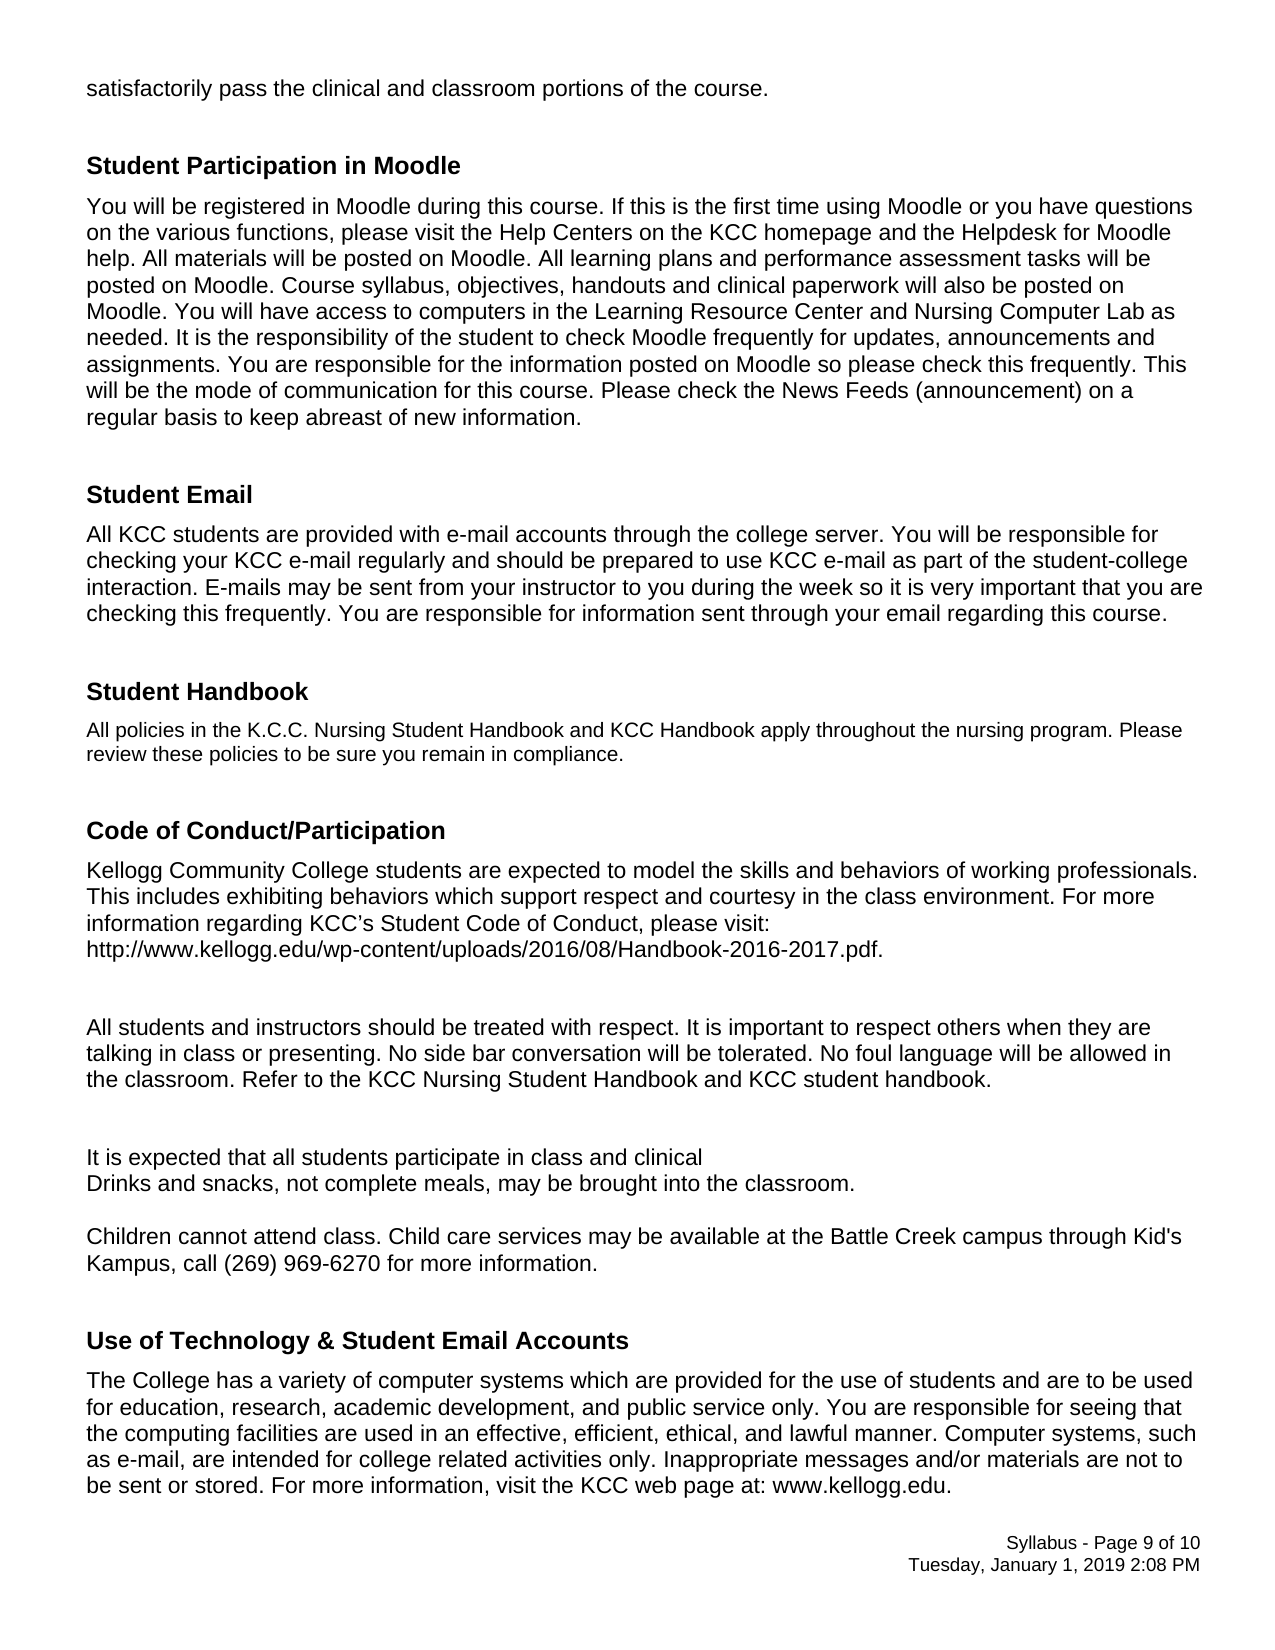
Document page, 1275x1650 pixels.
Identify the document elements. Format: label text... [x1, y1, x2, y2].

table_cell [75, 75, 1221, 126]
table_cell Student Participation in Moodle [75, 126, 1221, 193]
table_cell Kellogg Community College students are expected to model the skills and behaviors of working professionals. This includes exhibiting behaviors which support respect and courtesy in the class environment. For more information regarding KCC’s Student Code of Conduct, please visit: http://www.kellogg.edu/wp-content/uploads/2016/08/Handbook-2016-2017.pdf. All students and instructors should be treated with respect. It is important to respect others when they are talking in class or presenting. No side bar conversation will be tolerated. No foul language will be allowed in the classroom. Refer to the KCC Nursing Student Handbook and KCC student handbook. It is expected that all students participate in class and clinical Drinks and snacks, not complete meals, may be brought into the classroom. Children cannot attend class. Child care services may be available at the Battle Creek campus through Kid's Kampus, call (269) 969-6270 for more information. [75, 857, 1221, 1301]
table_cell All KCC students are provided with e-mail accounts through the college server. You will be responsible for checking your KCC e-mail regularly and should be prepared to use KCC e-mail as part of the student-college interaction. E-mails may be sent from your instructor to you during the week so it is very important that you are checking this frequently. You are responsible for information sent through your email regarding this course. [75, 521, 1221, 651]
table_cell Use of Technology & Student Email Accounts [75, 1301, 1221, 1367]
table_cell All policies in the K.C.C. Nursing Student Handbook and KCC Handbook apply throughout the nursing program. Please review these policies to be sure you remain in compliance. [75, 718, 1221, 791]
table_cell Student Handbook [75, 651, 1221, 718]
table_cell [75, 1367, 1221, 1524]
table_cell You will be registered in Moodle during this course. If this is the first time using Moodle or you have questions on the various functions, please visit the Help Centers on the KCC homepage and the Helpdesk for Moodle help. All materials will be posted on Moodle. All learning plans and performance assessment tasks will be posted on Moodle. Course syllabus, objectives, handouts and clinical paperwork will also be posted on Moodle. You will have access to computers in the Learning Resource Center and Nursing Computer Lab as needed. It is the responsibility of the student to check Moodle frequently for updates, announcements and assignments. You are responsible for the information posted on Moodle so please check this frequently. This will be the mode of communication for this course. Please check the News Feeds (announcement) on a regular basis to keep abreast of new information. [75, 193, 1221, 455]
table_cell Student Email [75, 455, 1221, 521]
table_cell Code of Conduct/Participation [75, 791, 1221, 857]
